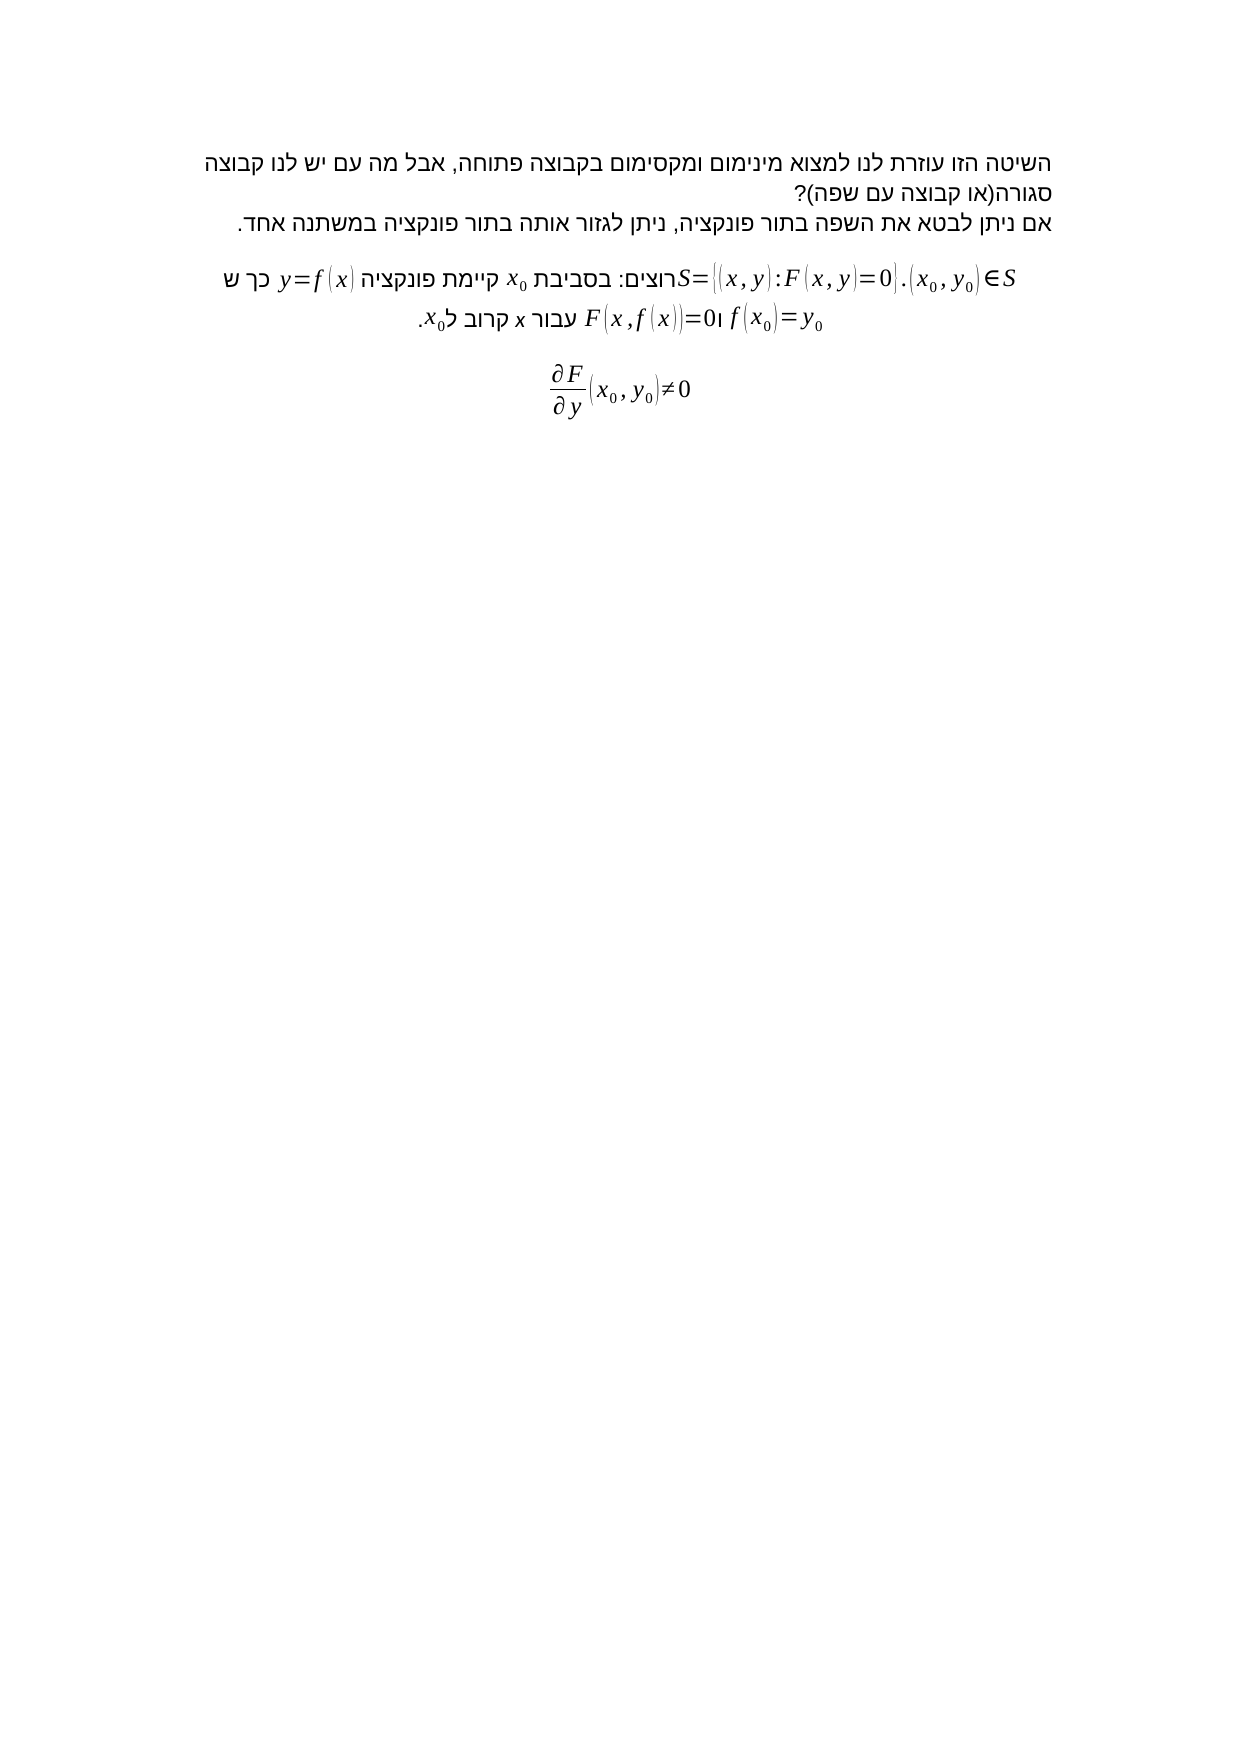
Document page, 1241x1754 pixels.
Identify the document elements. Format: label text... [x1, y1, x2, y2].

text השיטה הזו עוזרת לנו למצוא מינימום ומקסימום בקבוצה פתוחה, אבל מה עם יש לנו קבוצה סגורה(או קבוצה עם שפה)? אם ניתן לבטא את השפה בתור פונקציה, ניתן לגזור אותה בתור פונקציה במשתנה אחד. [187, 150, 1053, 237]
text רוצים: בסביבת קיימת פונקציה כך ש ו עבור x קרוב ל. [187, 261, 1053, 336]
